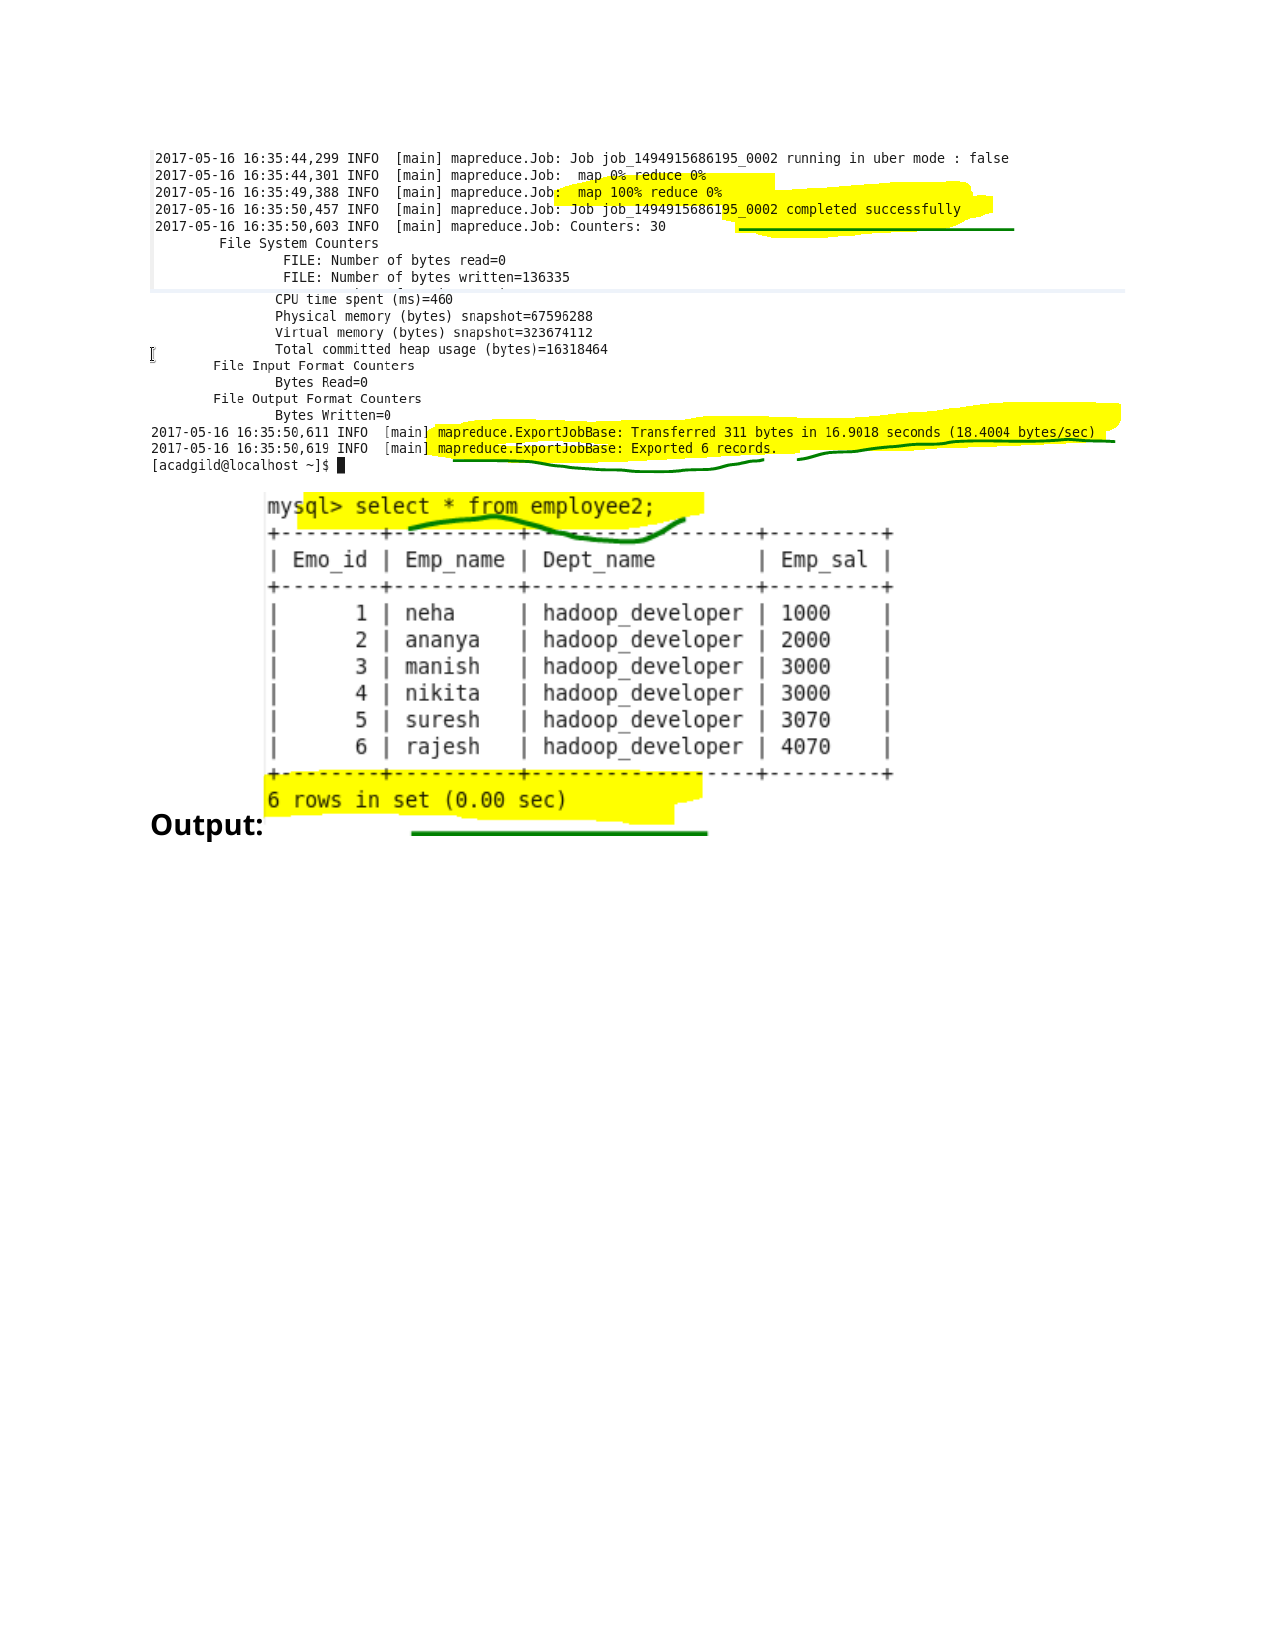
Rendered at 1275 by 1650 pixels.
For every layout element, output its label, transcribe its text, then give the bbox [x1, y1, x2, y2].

picture [263, 492, 1077, 836]
picture [150, 150, 1125, 293]
picture [150, 294, 1124, 474]
